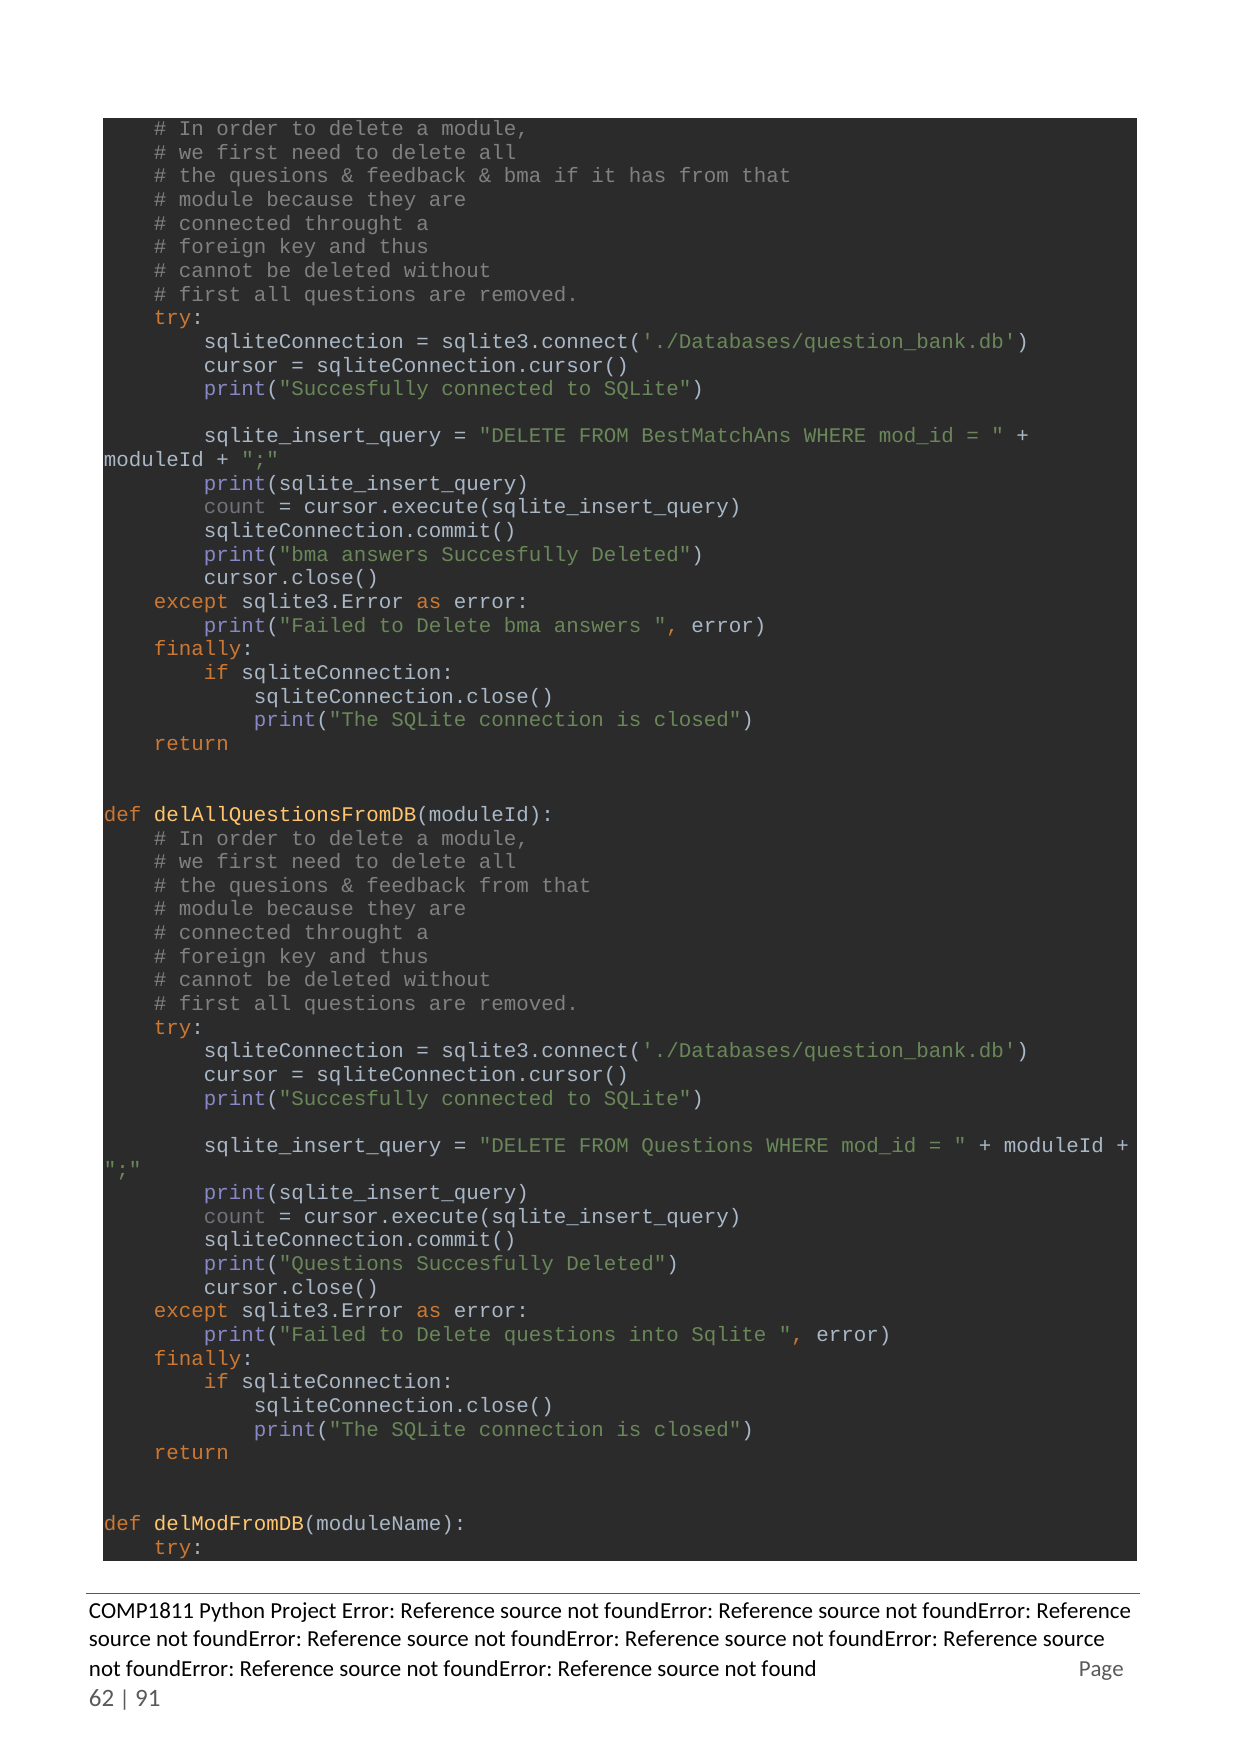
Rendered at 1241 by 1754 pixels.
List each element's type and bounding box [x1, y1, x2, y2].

text [103, 118, 1137, 1561]
